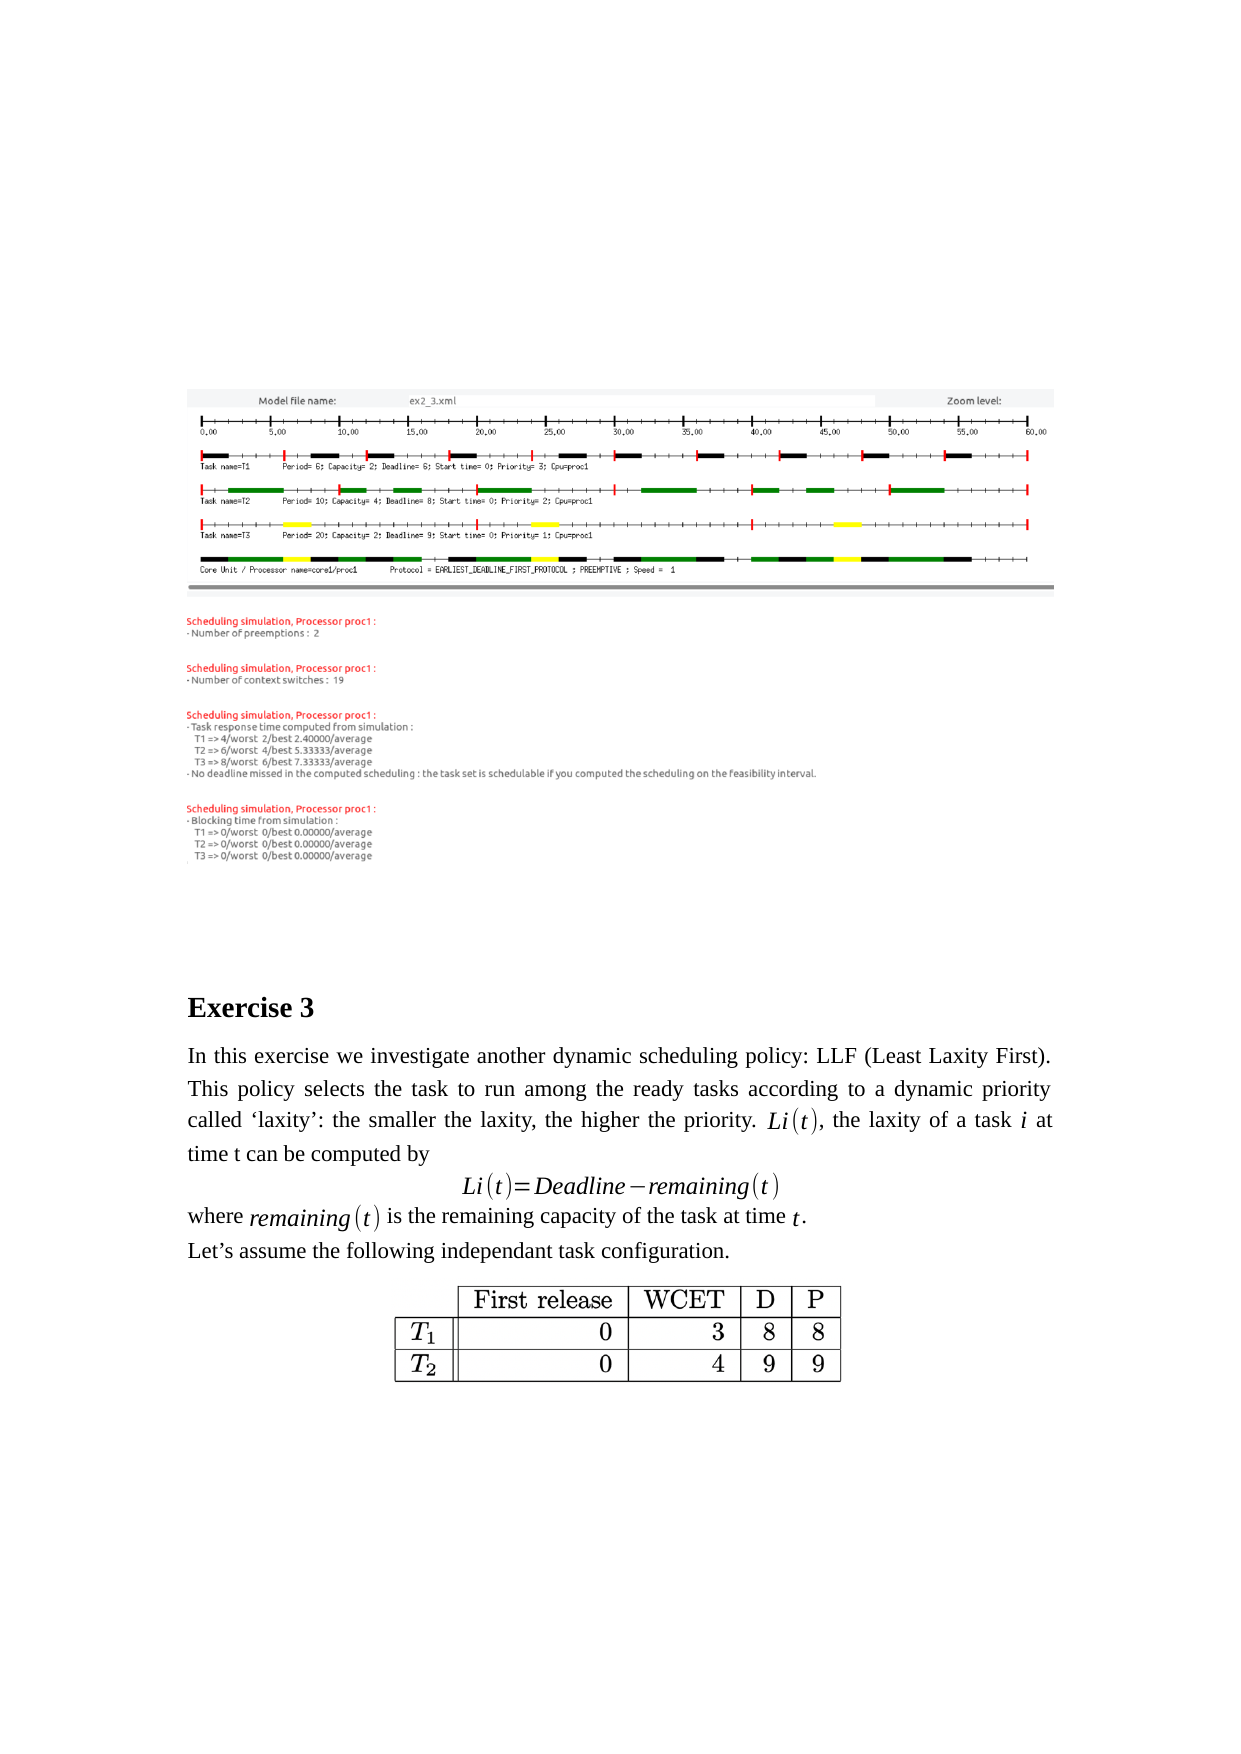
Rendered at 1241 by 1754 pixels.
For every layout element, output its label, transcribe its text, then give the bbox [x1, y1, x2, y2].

text In this exercise we investigate another dynamic scheduling policy: LLF (Least Laxity First). This policy selects the task to run among the ready tasks according to a dynamic priority called ‘laxity’: the smaller the laxity, the higher the priority. , the laxity of a task at time t can be computed by [187, 1039, 1053, 1169]
picture [390, 1278, 847, 1385]
text where is the remaining capacity of the task at time . [187, 1202, 1053, 1234]
text Let’s assume the following independant task configuration. [187, 1234, 1053, 1267]
text Exercise 3 [187, 974, 1053, 1039]
picture [187, 389, 1054, 864]
